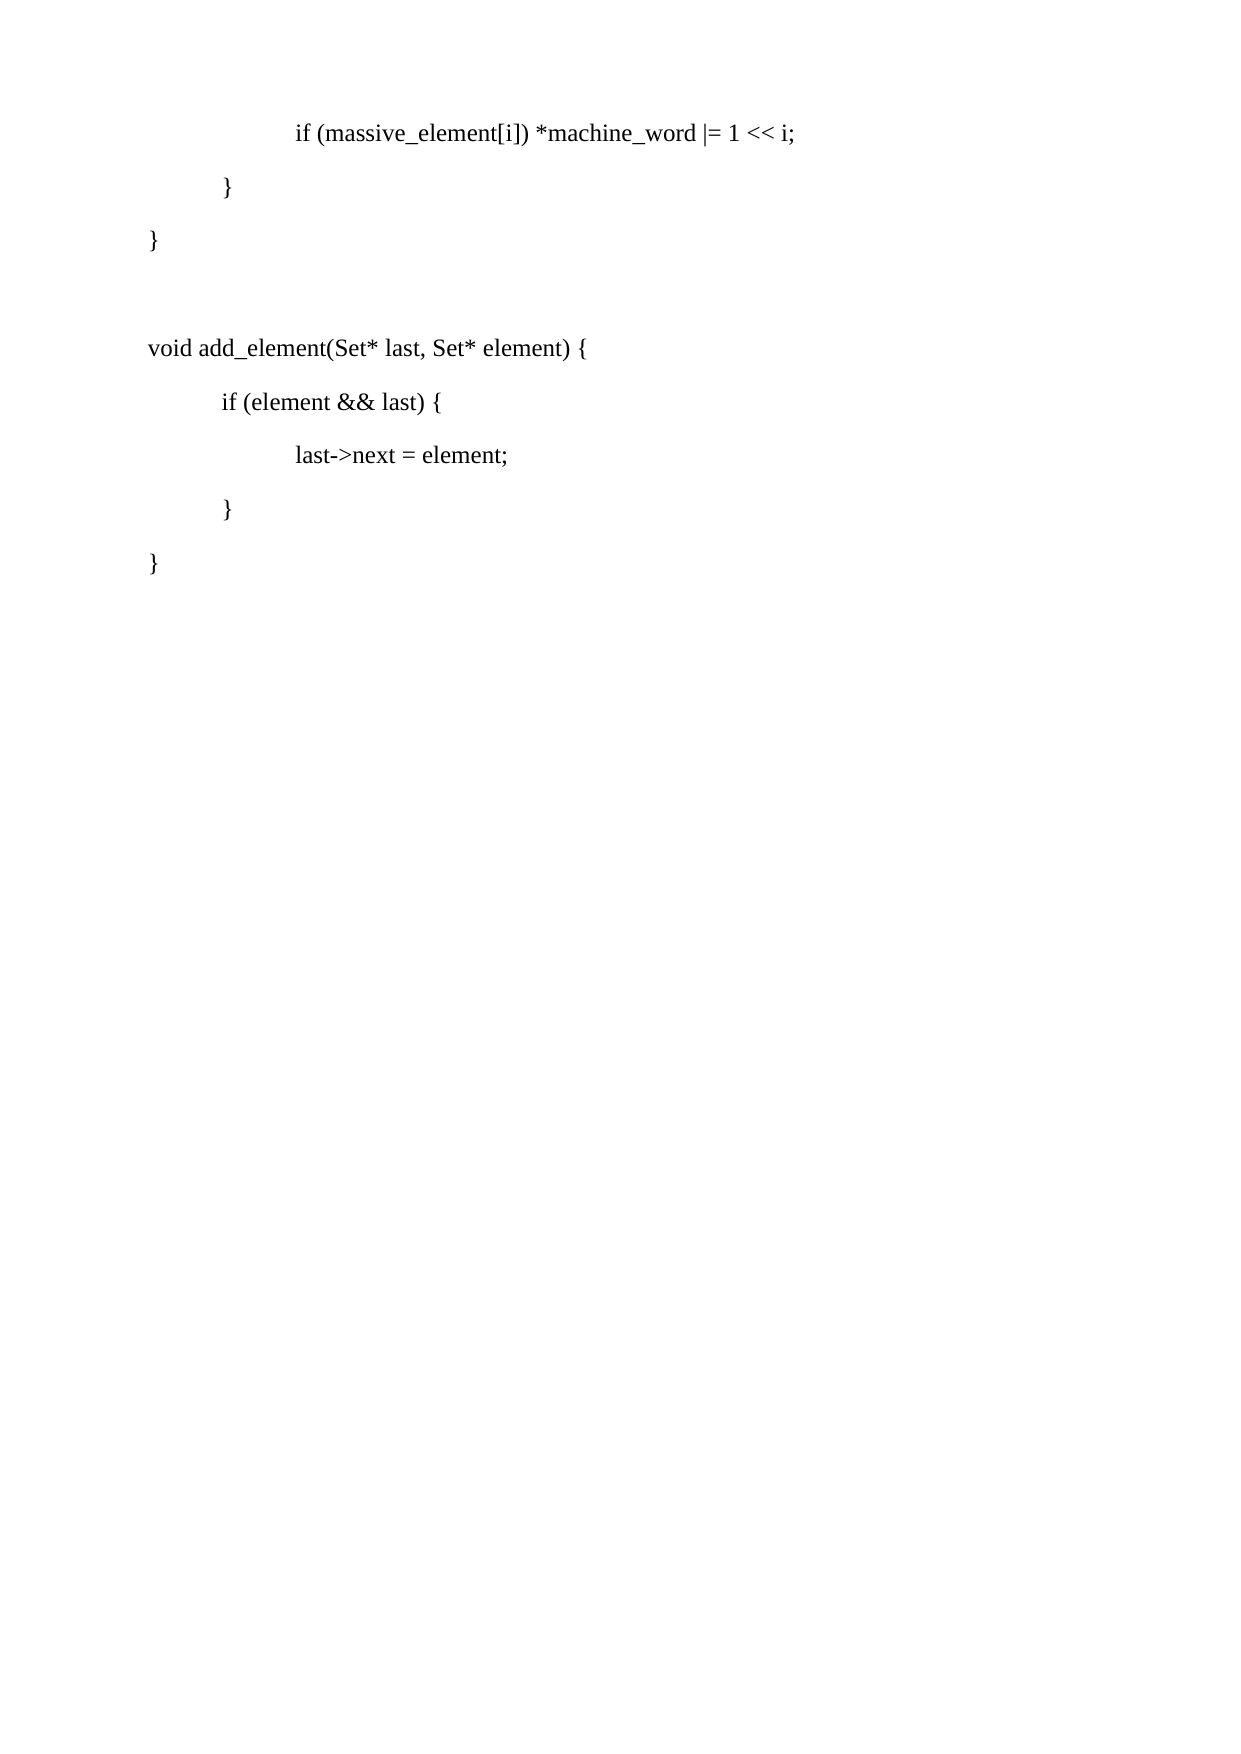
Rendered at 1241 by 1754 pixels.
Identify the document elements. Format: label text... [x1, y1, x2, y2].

subtitle } [148, 548, 1152, 577]
subtitle last->next = element; [148, 441, 1152, 469]
subtitle if (element && last) { [148, 387, 1152, 416]
subtitle void add_element(Set* last, Set* element) { [148, 333, 1152, 362]
subtitle } [148, 226, 1152, 254]
subtitle } [148, 494, 1152, 523]
subtitle } [148, 172, 1152, 201]
subtitle if (massive_element[i]) *machine_word |= 1 << i; [148, 118, 1152, 147]
